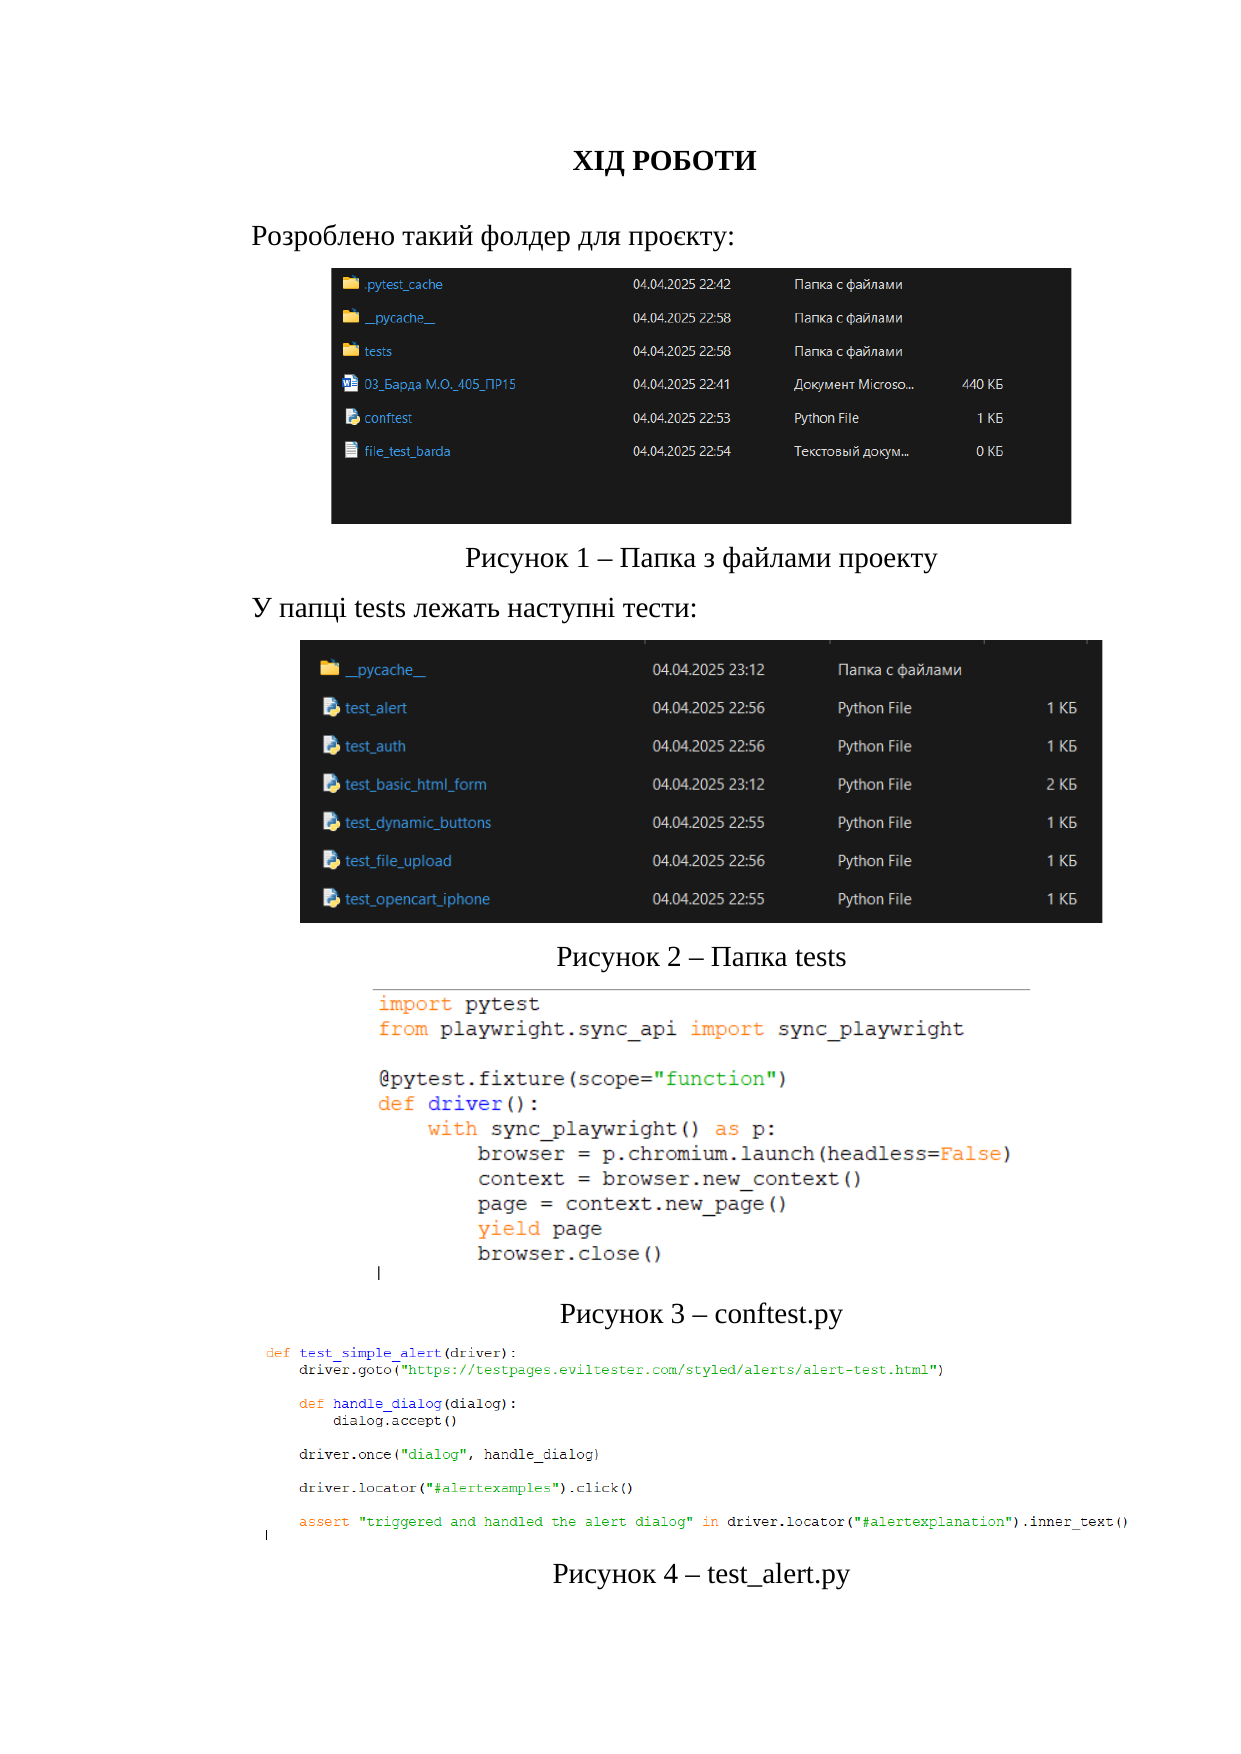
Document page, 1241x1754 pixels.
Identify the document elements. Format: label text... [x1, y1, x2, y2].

subtitle ХІД РОБОТИ [177, 143, 1152, 177]
text Рисунок 2 – Папка tests [177, 939, 1152, 972]
text У папці tests лежать наступні тести: [177, 590, 1152, 624]
picture [262, 1346, 1140, 1540]
text Розроблено такий фолдер для проєкту: [177, 218, 1152, 252]
text Рисунок 3 – conftest.py [177, 1296, 1152, 1330]
text Рисунок 1 – Папка з файлами проекту [177, 540, 1152, 574]
picture [372, 989, 1031, 1280]
picture [300, 640, 1103, 923]
text Рисунок 4 – test_alert.py [177, 1556, 1152, 1589]
picture [331, 268, 1072, 524]
